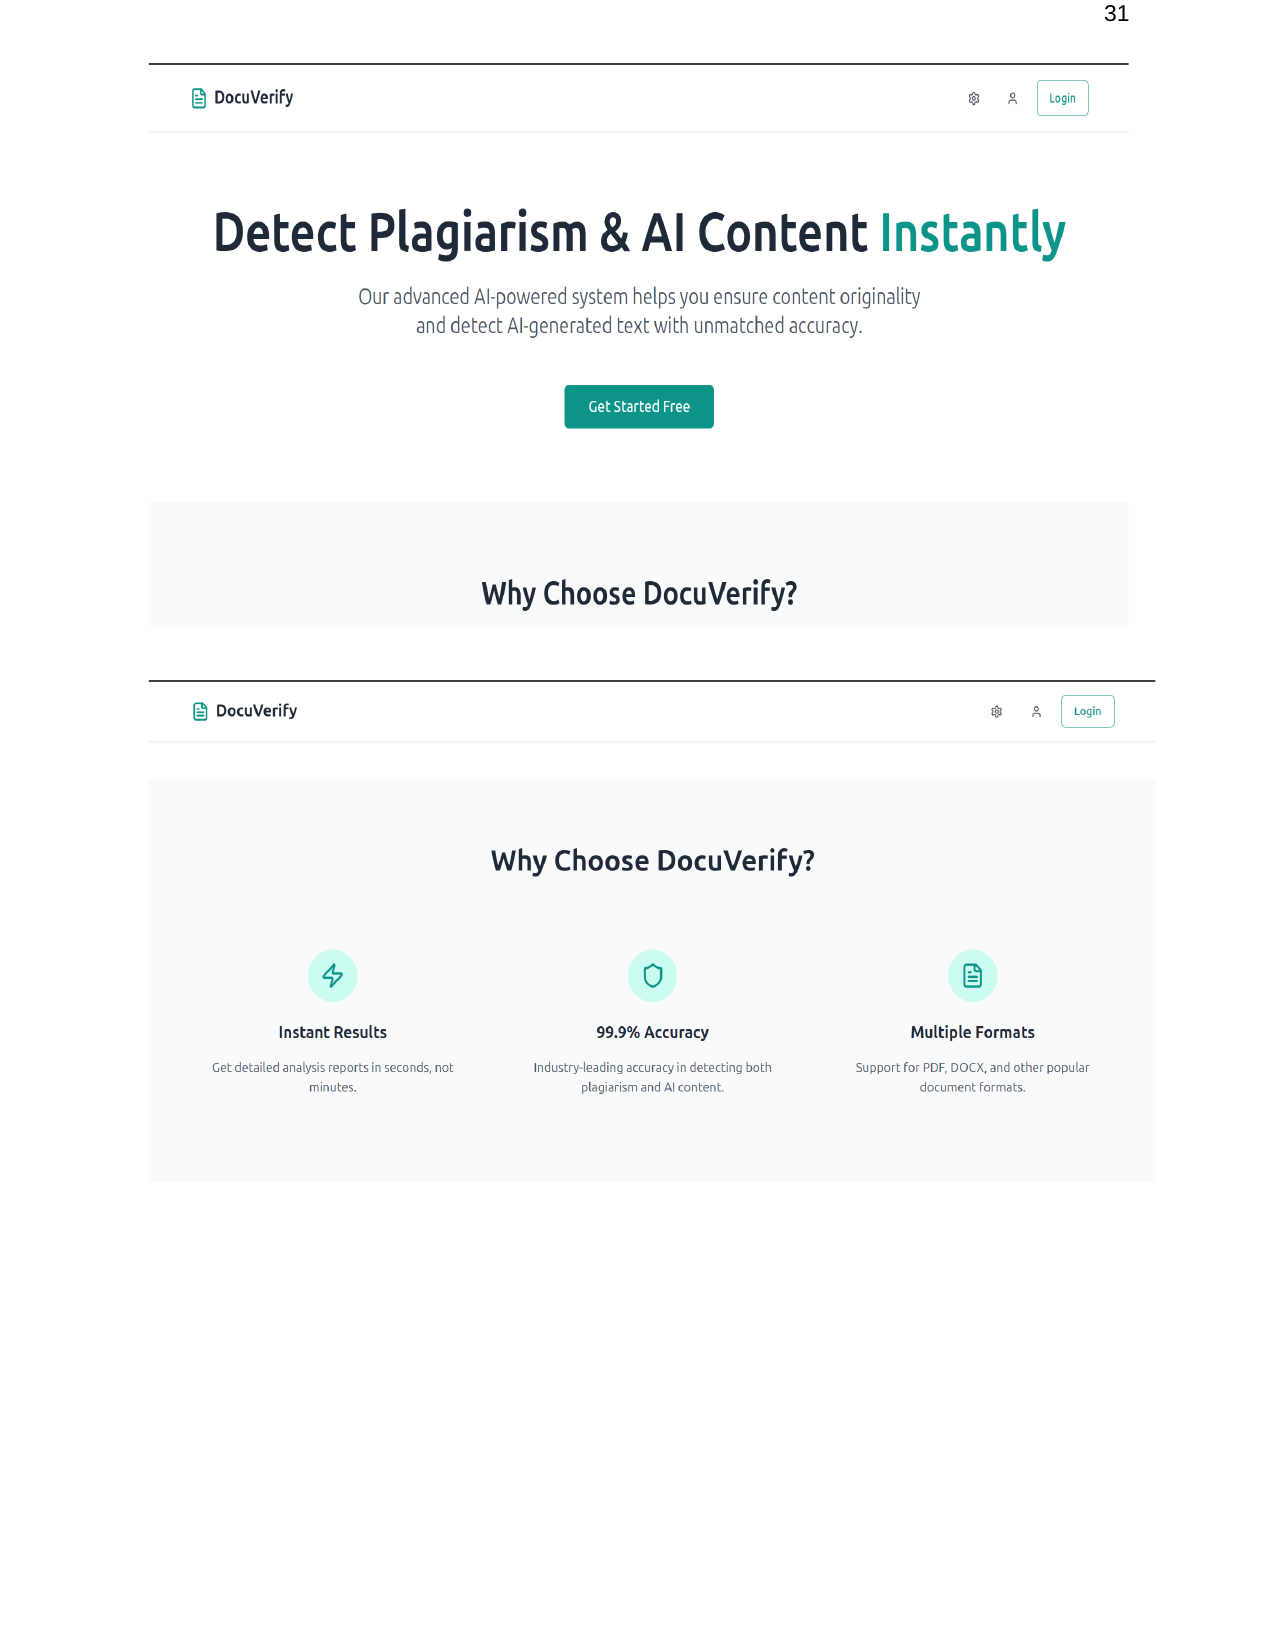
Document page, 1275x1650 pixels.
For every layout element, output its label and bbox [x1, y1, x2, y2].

picture [148, 680, 1156, 1182]
picture [148, 63, 1129, 625]
